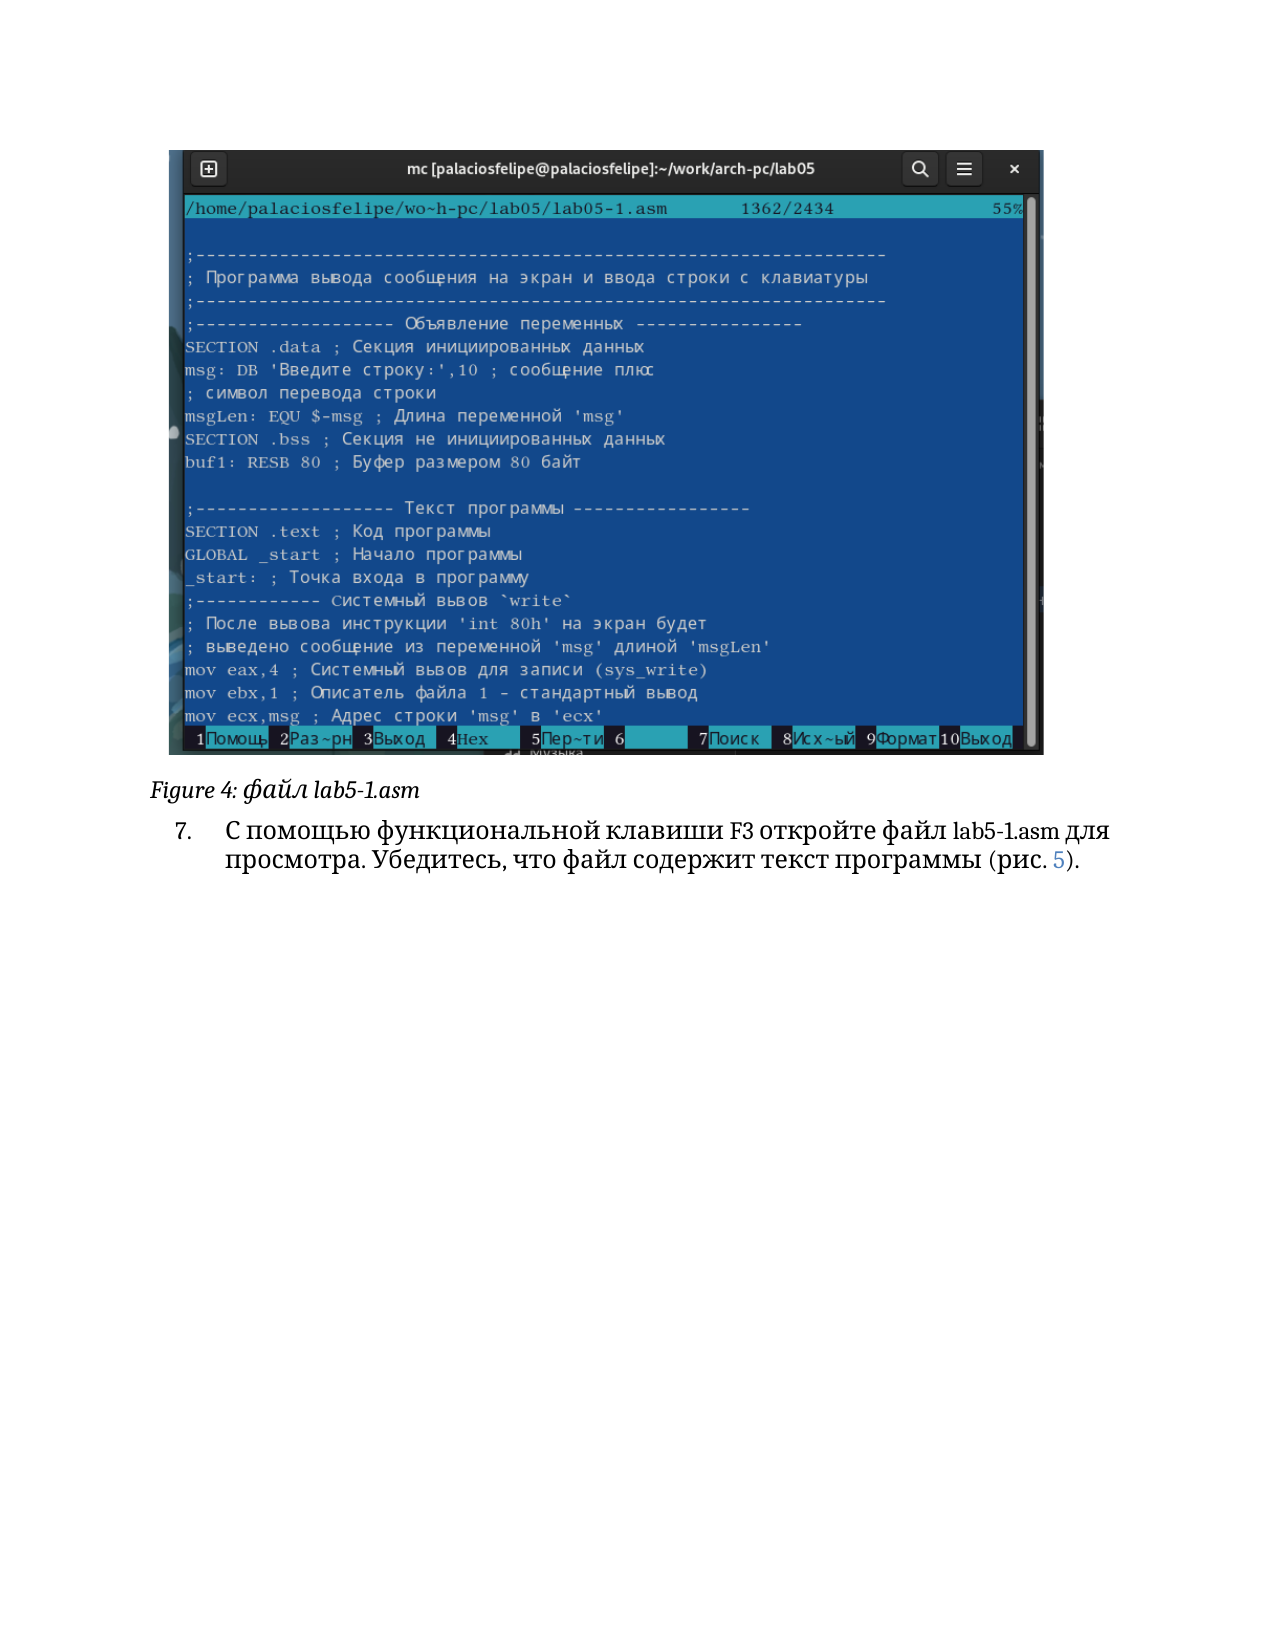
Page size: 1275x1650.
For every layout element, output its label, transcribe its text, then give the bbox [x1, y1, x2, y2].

picture [168, 150, 1044, 755]
list С помощью функциональной клавиши F3 откройте файл lab5-1.asm для просмотра. Убедитесь, что файл содержит текст программы (рис. 5). [175, 817, 1125, 874]
text Figure 4: файл lab5-1.asm [150, 776, 1125, 804]
